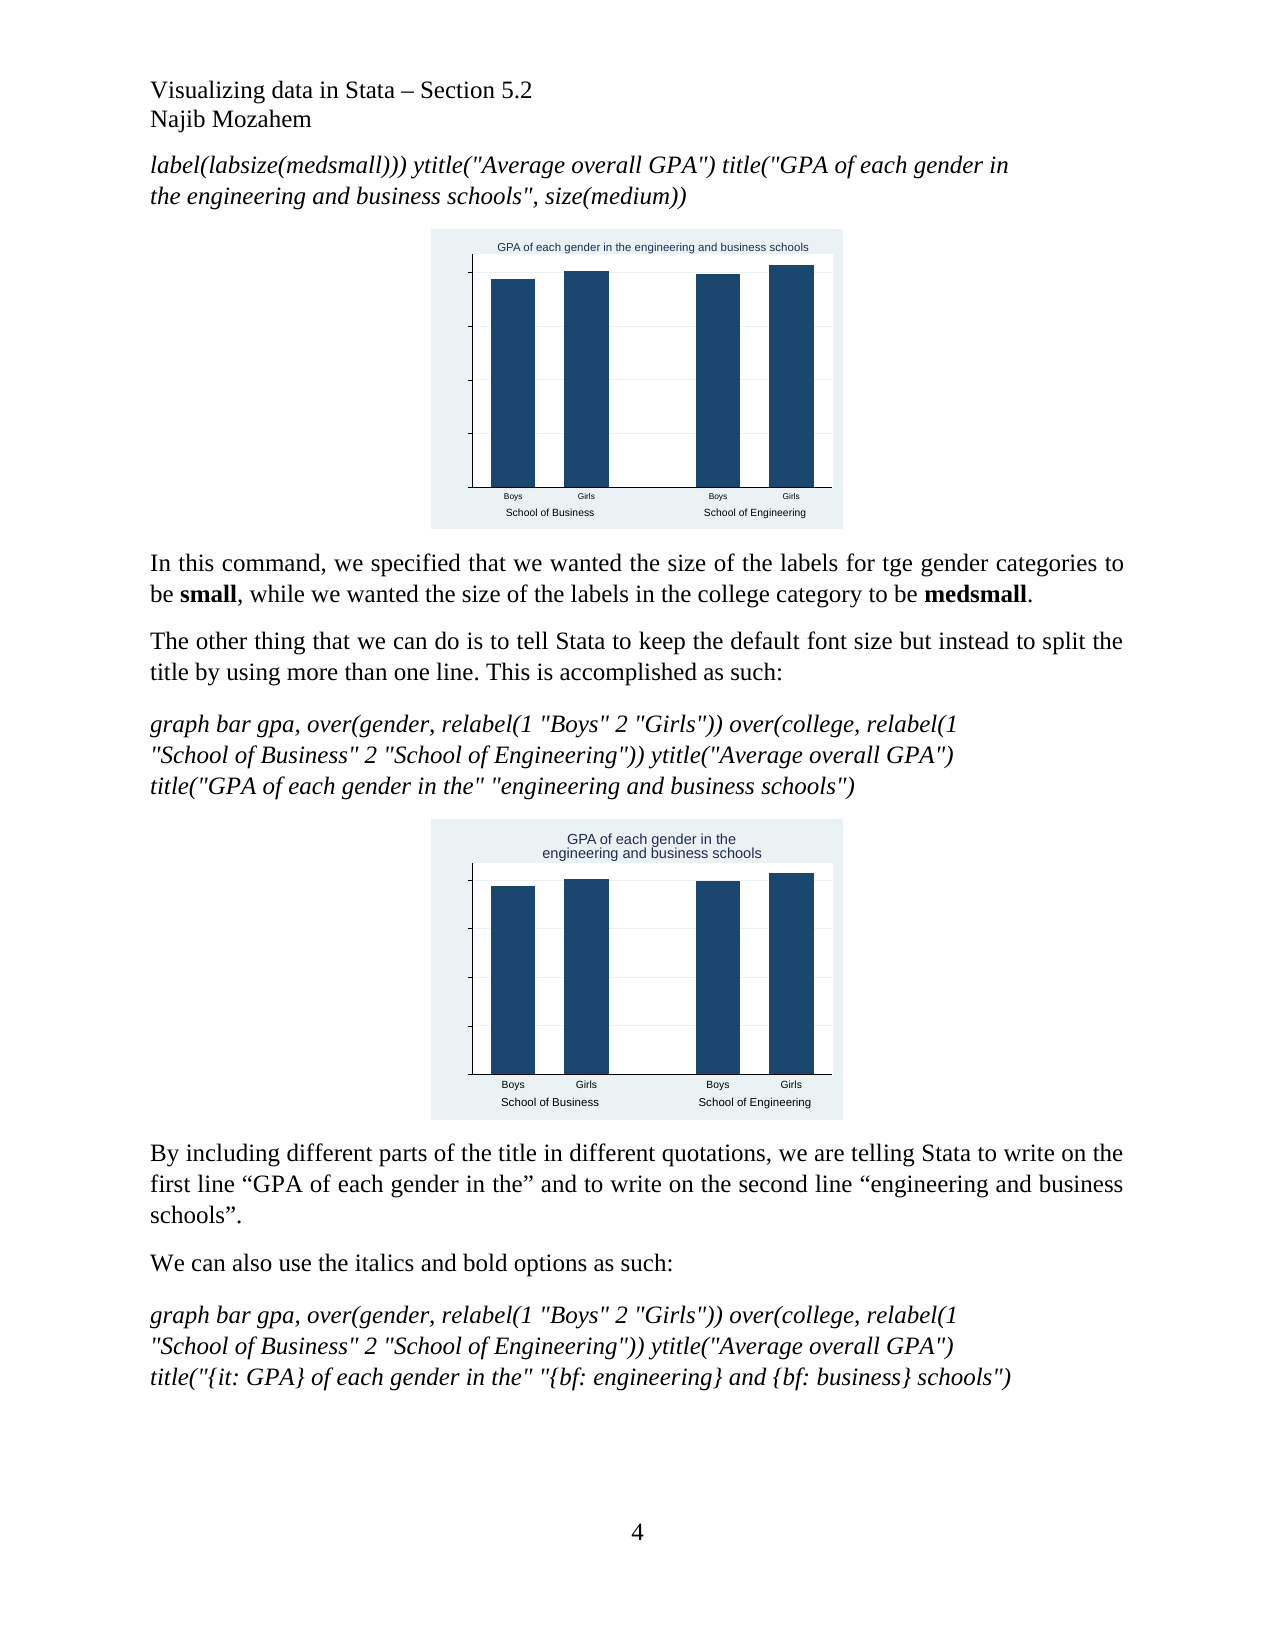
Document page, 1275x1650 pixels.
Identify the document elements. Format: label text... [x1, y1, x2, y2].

text We can also use the italics and bold options as such: [150, 1248, 1125, 1277]
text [150, 150, 1035, 210]
text graph bar gpa, over(gender, relabel(1 "Boys" 2 "Girls")) over(college, relabel(1 "School of Business" 2 "School of Engineering")) ytitle("Average overall GPA") title("{it: GPA} of each gender in the" "{bf: engineering} and {bf: business} schools") [150, 1300, 1035, 1391]
text In this command, we specified that we wanted the size of the labels for tge gender categories to be small, while we wanted the size of the labels in the college category to be medsmall. [150, 548, 1125, 607]
text graph bar gpa, over(gender, relabel(1 "Boys" 2 "Girls")) over(college, relabel(1 "School of Business" 2 "School of Engineering")) ytitle("Average overall GPA") title("GPA of each gender in the" "engineering and business schools") [150, 709, 1035, 800]
text By including different parts of the title in different quotations, we are telling Stata to write on the first line “GPA of each gender in the” and to write on the second line “engineering and business schools”. [150, 1138, 1125, 1229]
text The other thing that we can do is to tell Stata to keep the default font size but instead to split the title by using more than one line. This is accomplished as such: [150, 626, 1125, 686]
